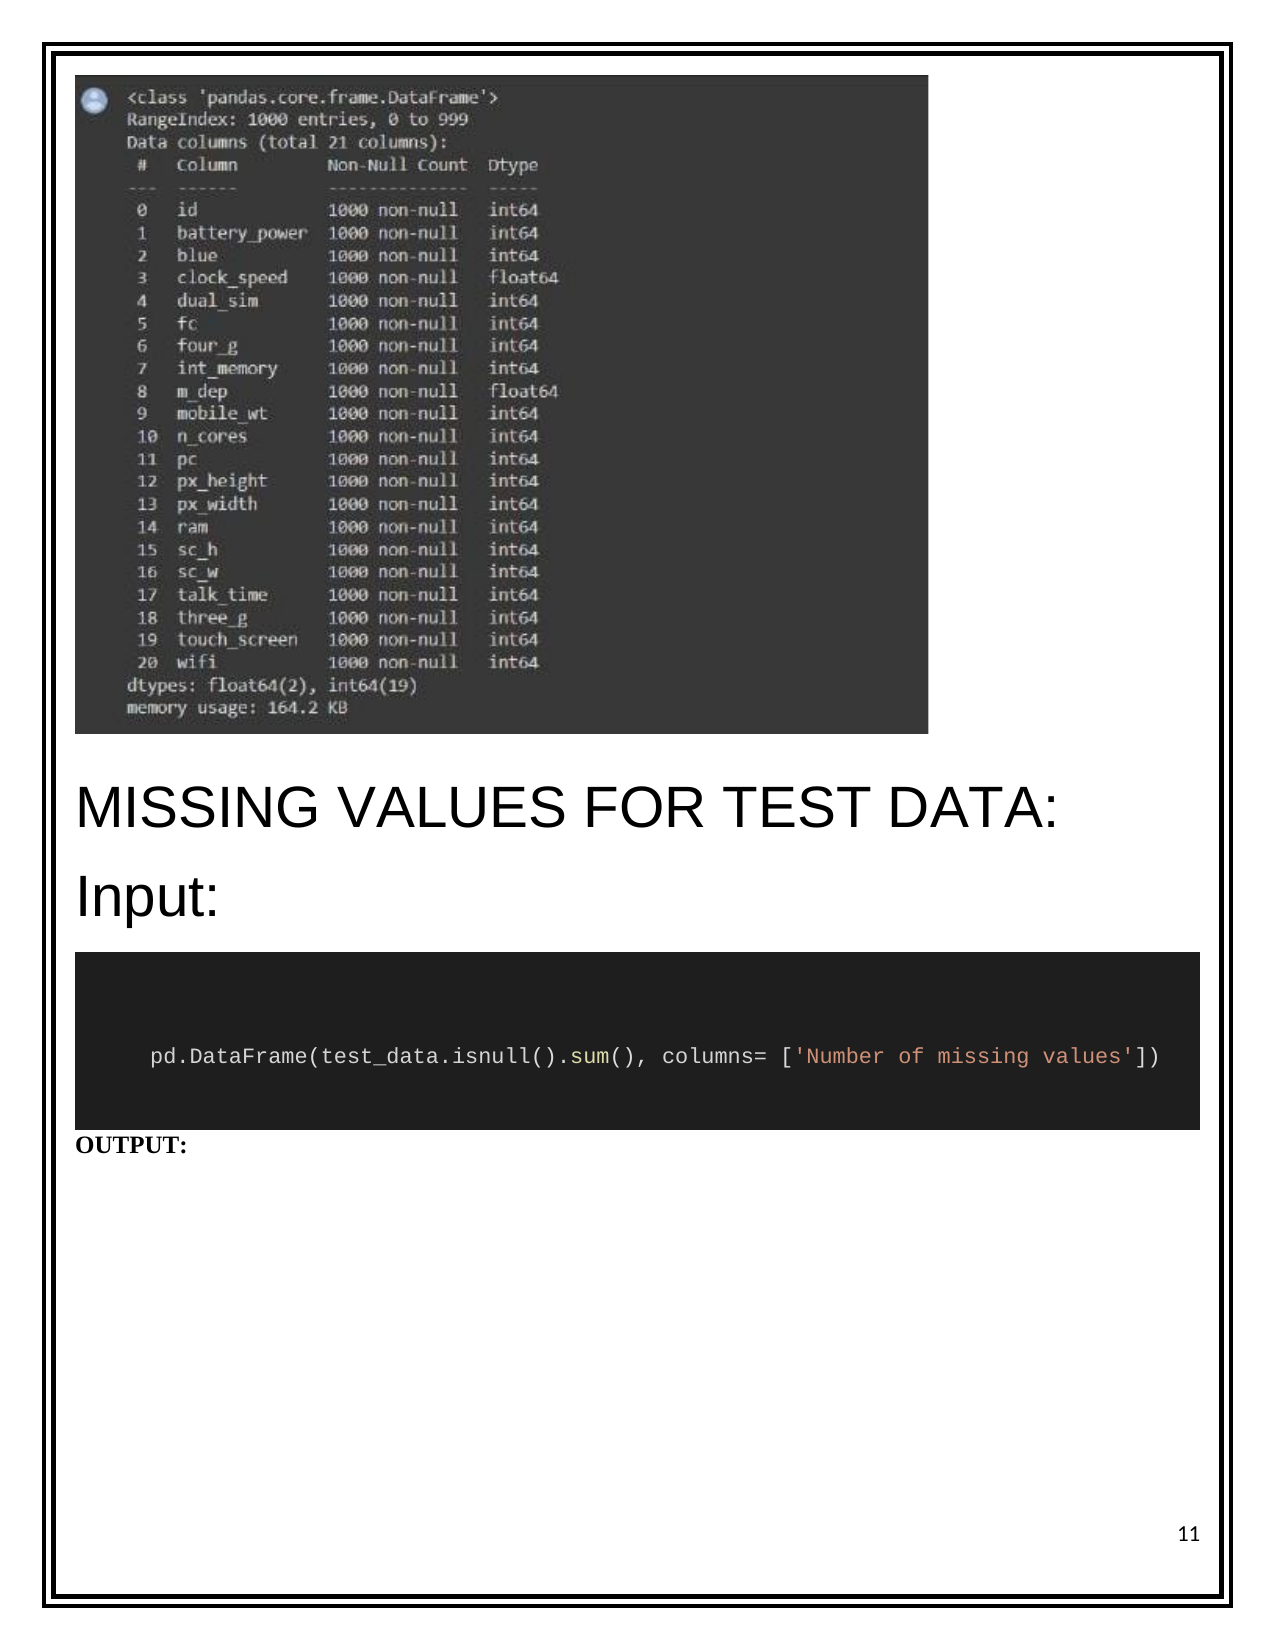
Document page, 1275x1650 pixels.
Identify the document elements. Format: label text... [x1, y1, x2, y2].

picture [75, 75, 929, 734]
text pd.DataFrame(test_data.isnull().sum(), columns= ['Number of missing values']) [75, 1041, 1200, 1070]
subtitle MISSING VALUES FOR TEST DATA: [75, 772, 1200, 839]
subtitle Input: [75, 862, 1200, 929]
text OUTPUT: [75, 1130, 1200, 1158]
